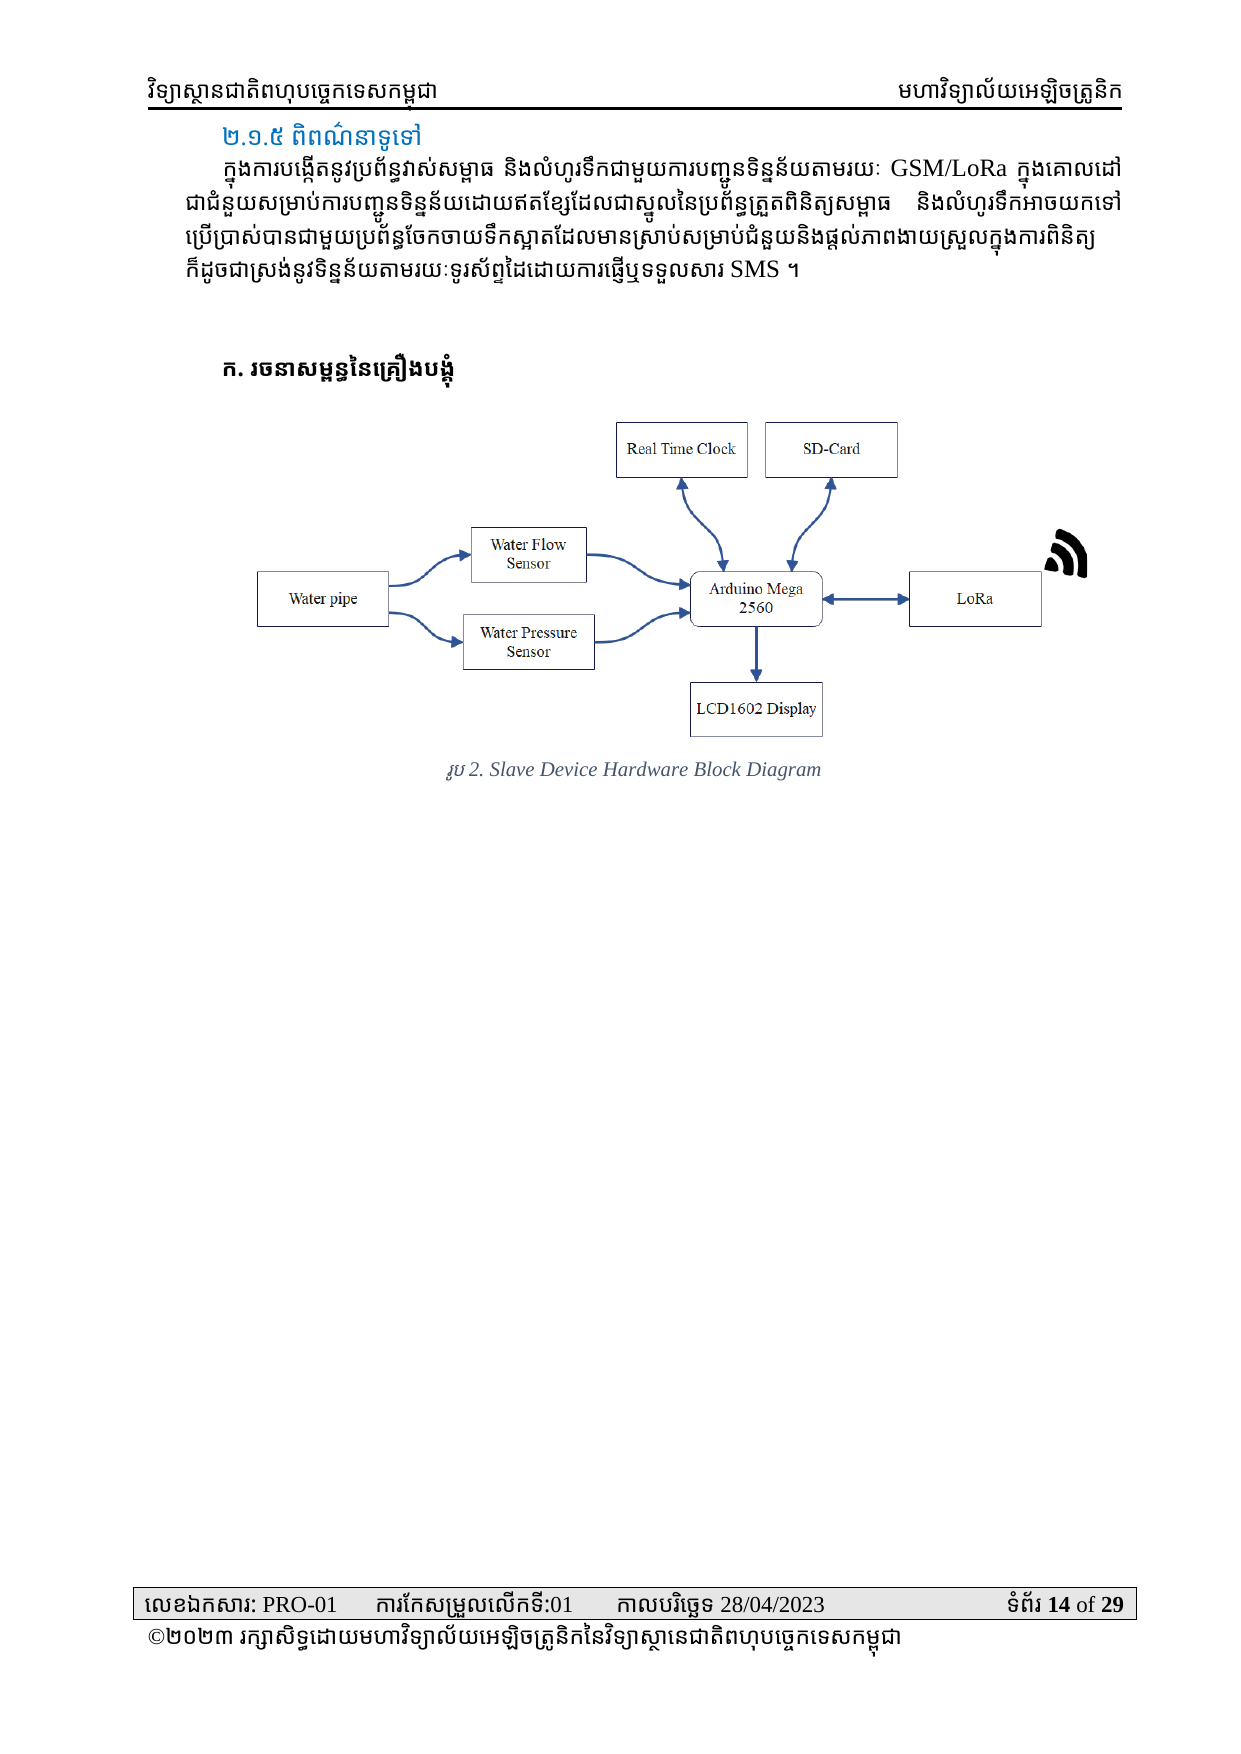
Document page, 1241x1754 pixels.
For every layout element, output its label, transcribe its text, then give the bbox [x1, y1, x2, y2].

text ក. រចនាសម្ពន្ធនៃគ្រឿងបង្គុំ [222, 352, 1122, 383]
text ក្នុងការបង្កើតនូវប្រព័ន្ធវាស់សម្ពាធ និងលំហូរទឹកជាមួយការបញ្ជូនទិន្នន័យតាមរយៈ GSM/LoRa ក្នុងគោលដៅជាជំនួយសម្រាប់ការបញ្ជូនទិន្នន័យដោយឥតខ្សែដែលជាស្នូលនៃប្រព័ន្ធត្រួតពិនិត្យសម្ពាធ និងលំហូរទឹកអាចយកទៅប្រើប្រាស់បានជាមួយប្រព័ន្ធចែកចាយទឹកស្អាតដែលមានស្រាប់សម្រាប់ជំនួយនិងផ្តល់ភាពងាយស្រួលក្នុងការពិនិត្យក៏ដូចជាស្រង់នូវទិន្នន័យតាមរយៈទូរស័ព្ទដៃដោយការផ្ញើឬទទួលសារ SMS ។ [185, 152, 1122, 285]
subtitle ២.១.៥ ពិពណ៌នាទូទៅ [222, 118, 1122, 152]
text រូប 2. Slave Device Hardware Block Diagram [148, 756, 1122, 781]
picture [256, 421, 1088, 737]
